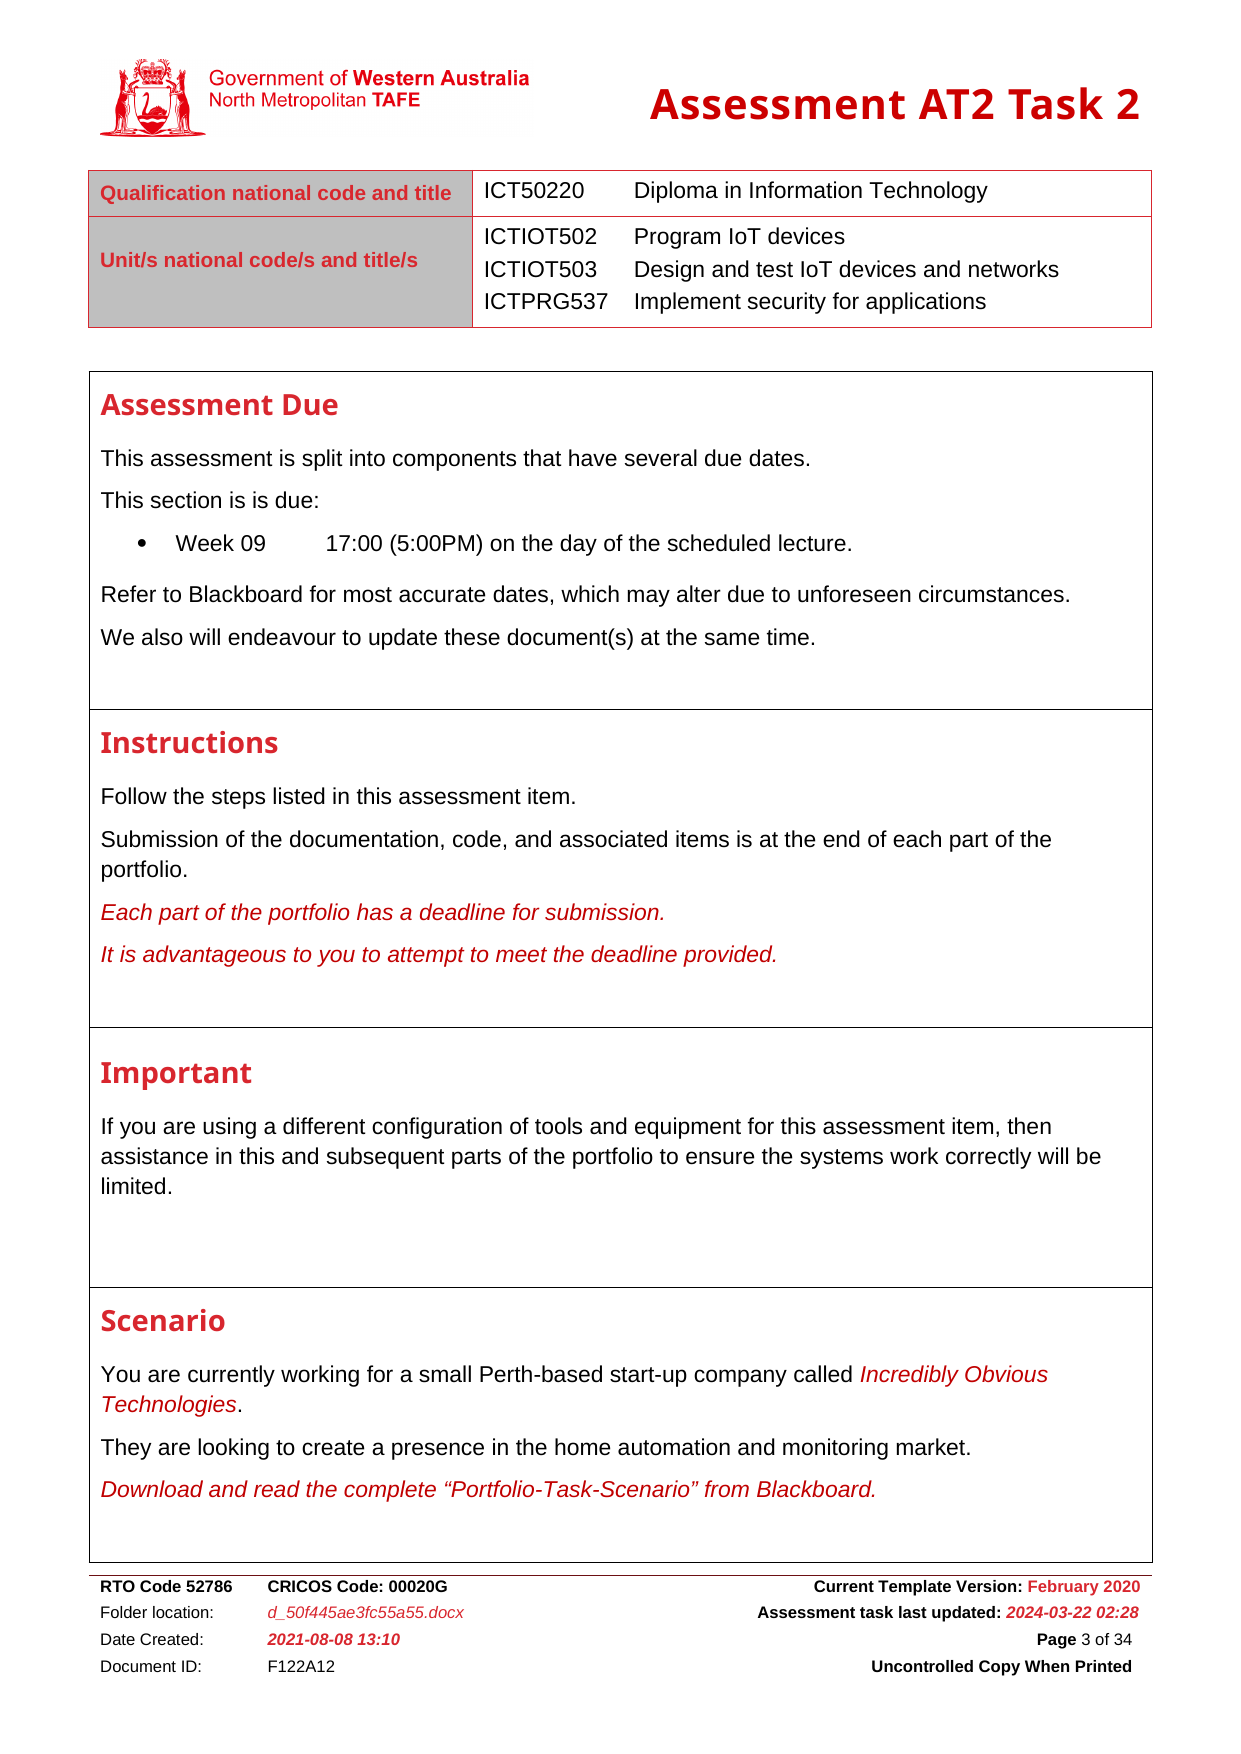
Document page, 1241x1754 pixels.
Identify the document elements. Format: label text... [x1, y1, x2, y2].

table_cell Instructions Follow the steps listed in this assessment item. Submission of the documentation, code, and associated items is at the end of each part of the portfolio. Each part of the portfolio has a deadline for submission. It is advantageous to you to attempt to meet the deadline provided. [90, 710, 1152, 1027]
table_cell Important If you are using a different configuration of tools and equipment for this assessment item, then assistance in this and subsequent parts of the portfolio to ensure the systems work correctly will be limited. [90, 1028, 1152, 1287]
table_cell Scenario You are currently working for a small Perth-based start-up company called Incredibly Obvious Technologies. They are looking to create a presence in the home automation and monitoring market. Download and read the complete “Portfolio-Task-Scenario” from Blackboard. [90, 1288, 1152, 1562]
picture [100, 59, 535, 137]
table_cell Assessment Due This assessment is split into components that have several due dates. This section is is due: Week 09 17:00 (5:00PM) on the day of the scheduled lecture. Refer to Blackboard for most accurate dates, which may alter due to unforeseen circumstances. We also will endeavour to update these document(s) at the same time. [90, 372, 1152, 709]
